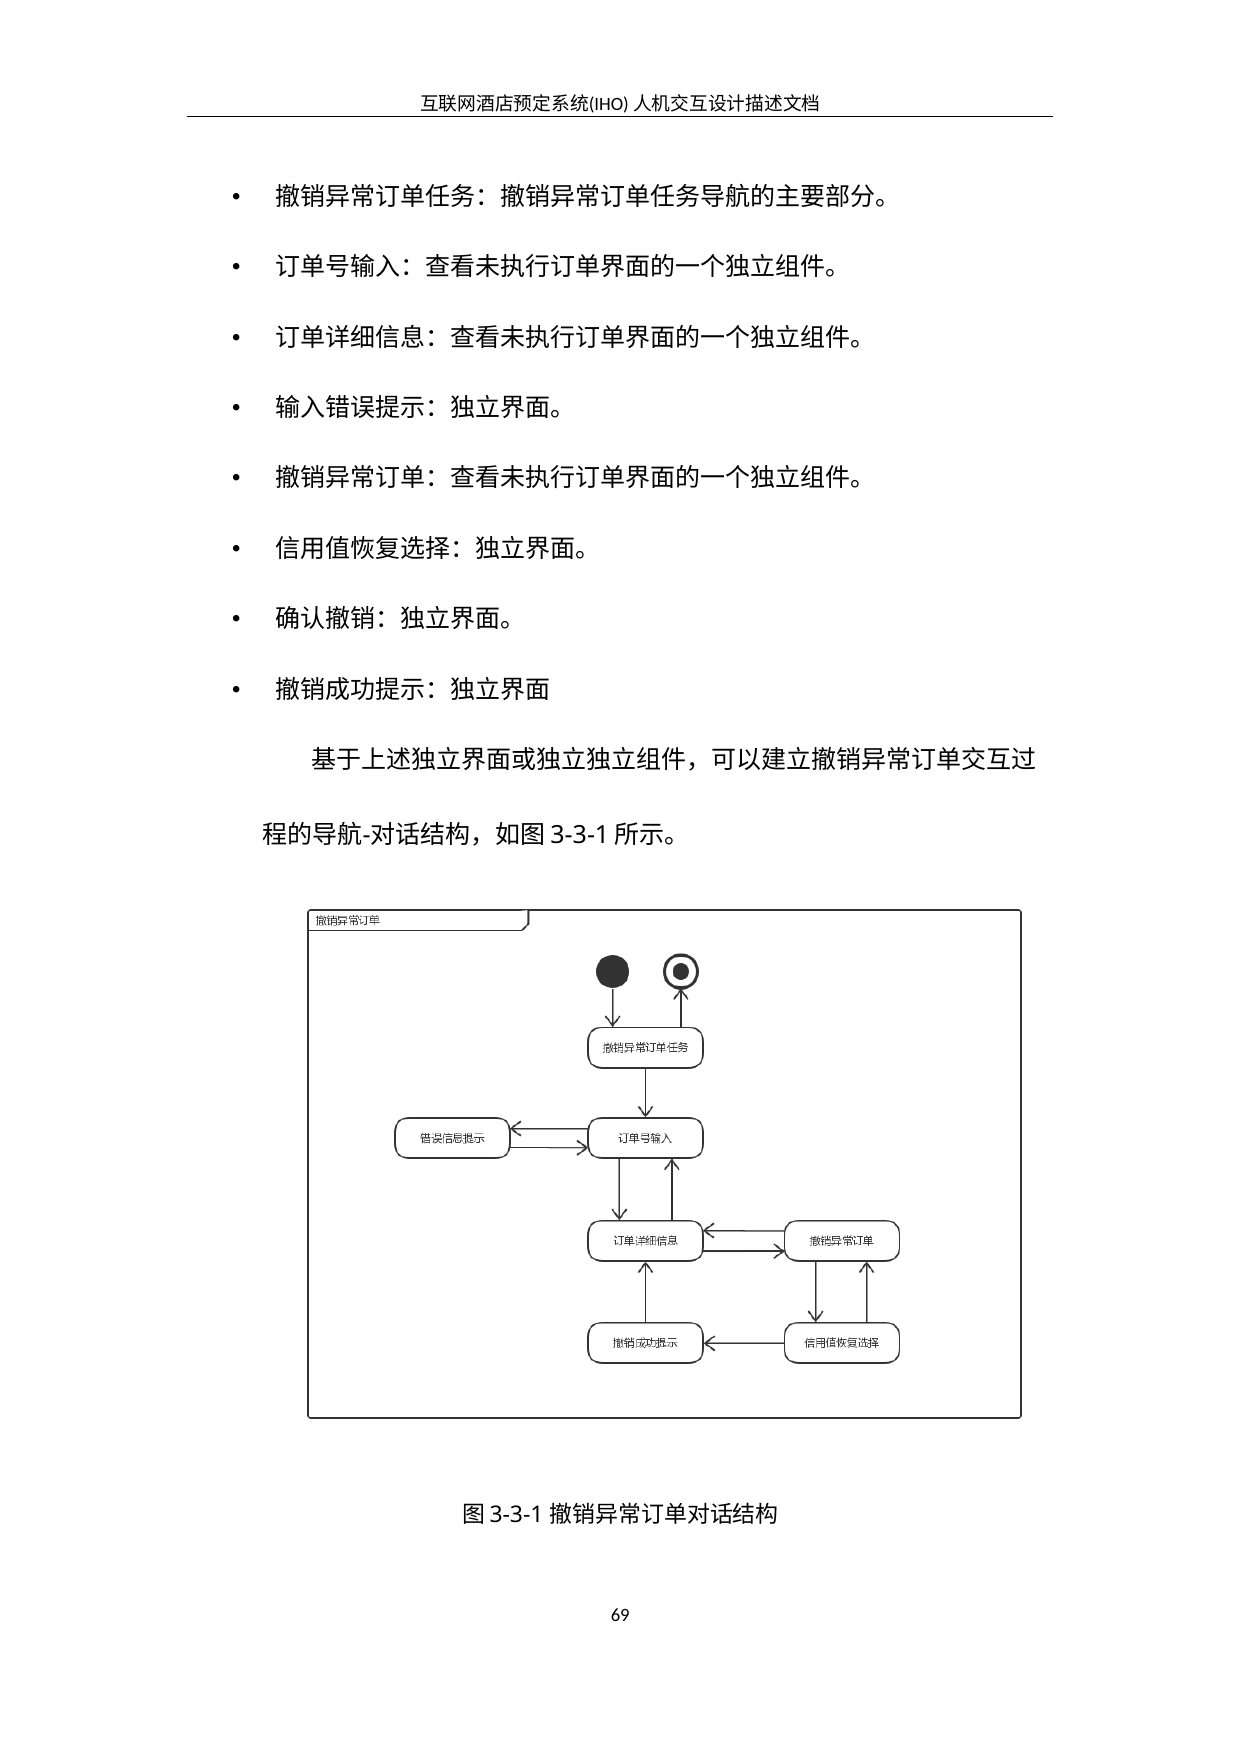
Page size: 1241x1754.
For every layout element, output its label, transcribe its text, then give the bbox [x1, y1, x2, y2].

list 输入错误提示：独立界面。 [188, 373, 1053, 438]
picture [268, 870, 1047, 1444]
list 信用值恢复选择：独立界面。 [188, 514, 1053, 579]
list 基于上述独立界面或独立独立组件，可以建立撤销异常订单交互过程的导航-对话结构，如图3-3-1所示。 [262, 725, 1053, 865]
list 订单详细信息：查看未执行订单界面的一个独立组件。 [188, 303, 1053, 368]
list 撤销成功提示：独立界面 [188, 655, 1053, 720]
list 订单号输入：查看未执行订单界面的一个独立组件。 [188, 232, 1053, 297]
text 图3-3-1 撤销异常订单对话结构 [187, 1480, 1053, 1545]
list 撤销异常订单：查看未执行订单界面的一个独立组件。 [188, 443, 1053, 508]
list 撤销异常订单任务：撤销异常订单任务导航的主要部分。 [188, 162, 1053, 227]
list 确认撤销：独立界面。 [188, 584, 1053, 649]
